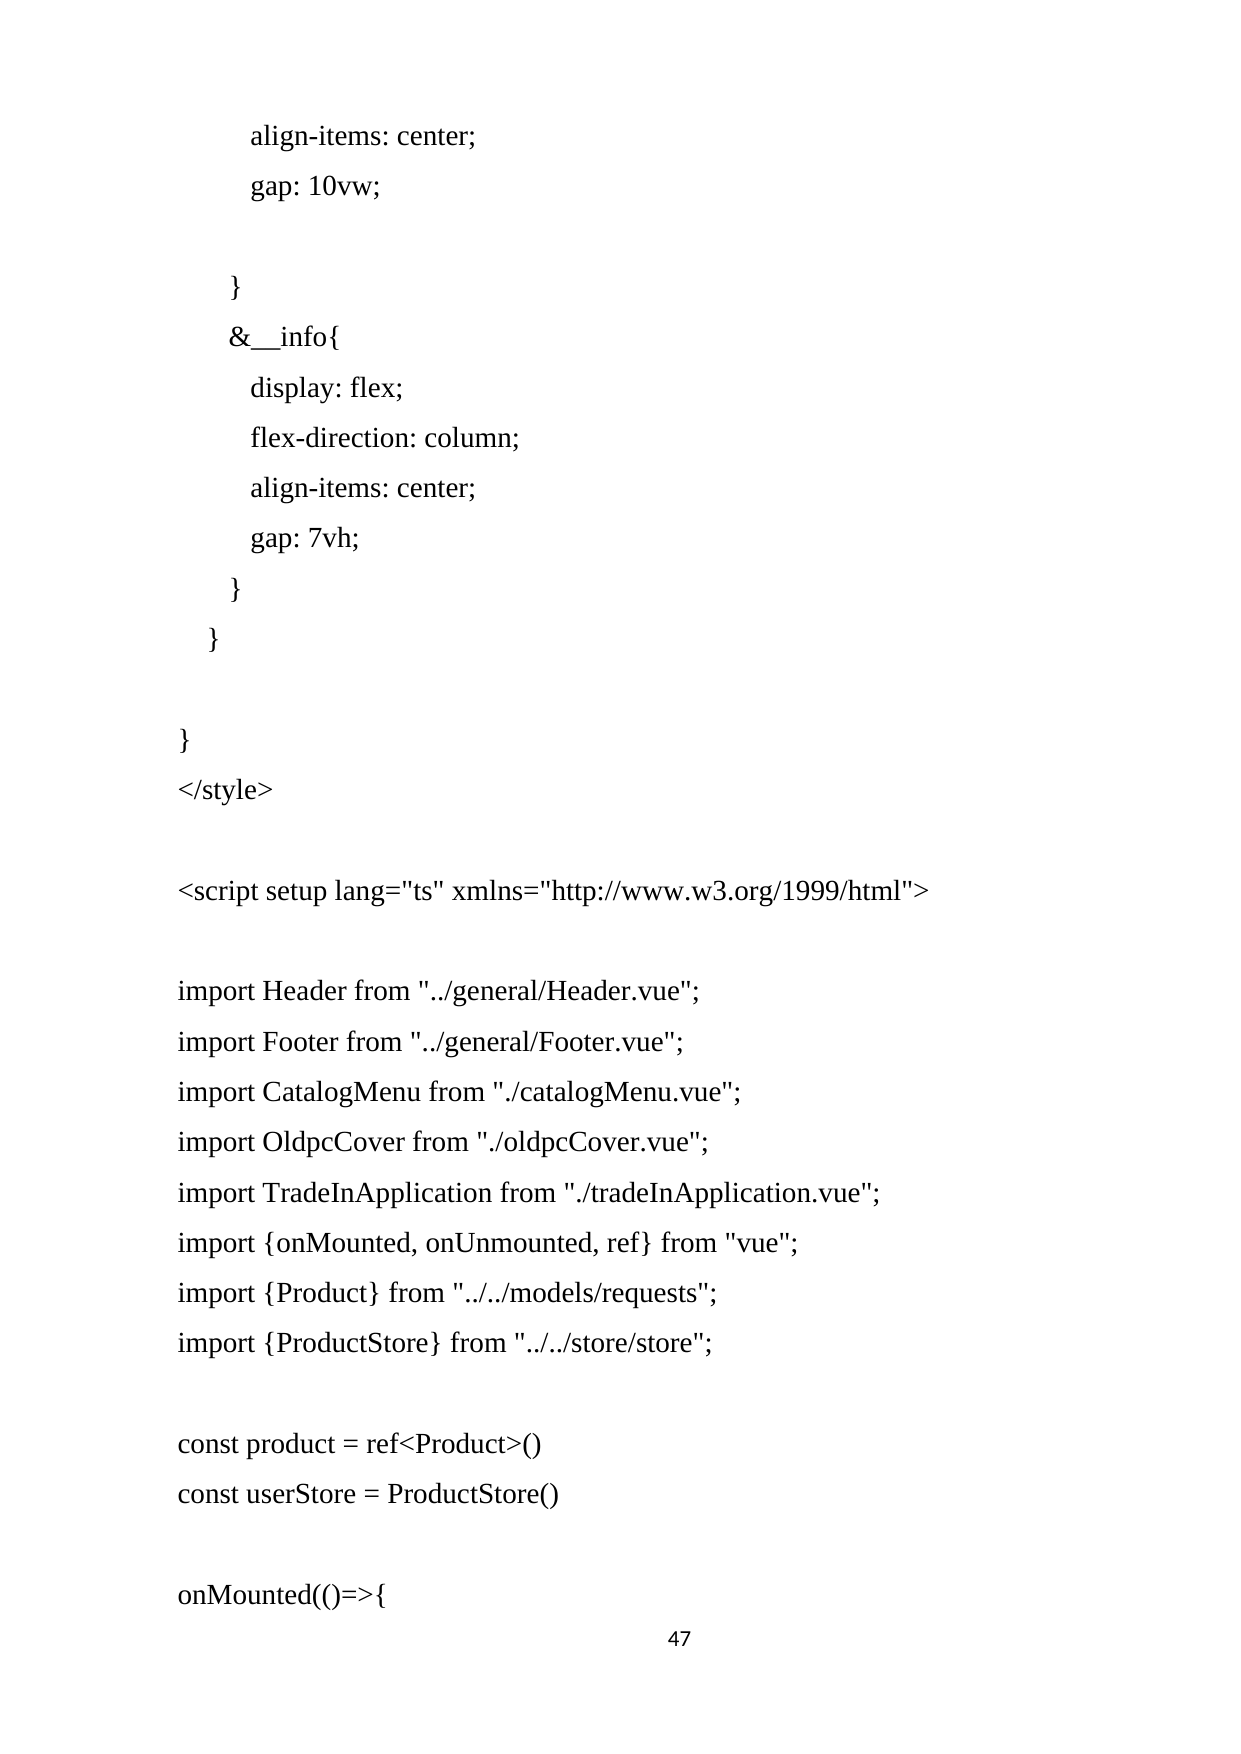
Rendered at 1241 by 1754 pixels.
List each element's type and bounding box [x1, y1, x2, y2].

text [177, 118, 1181, 1611]
